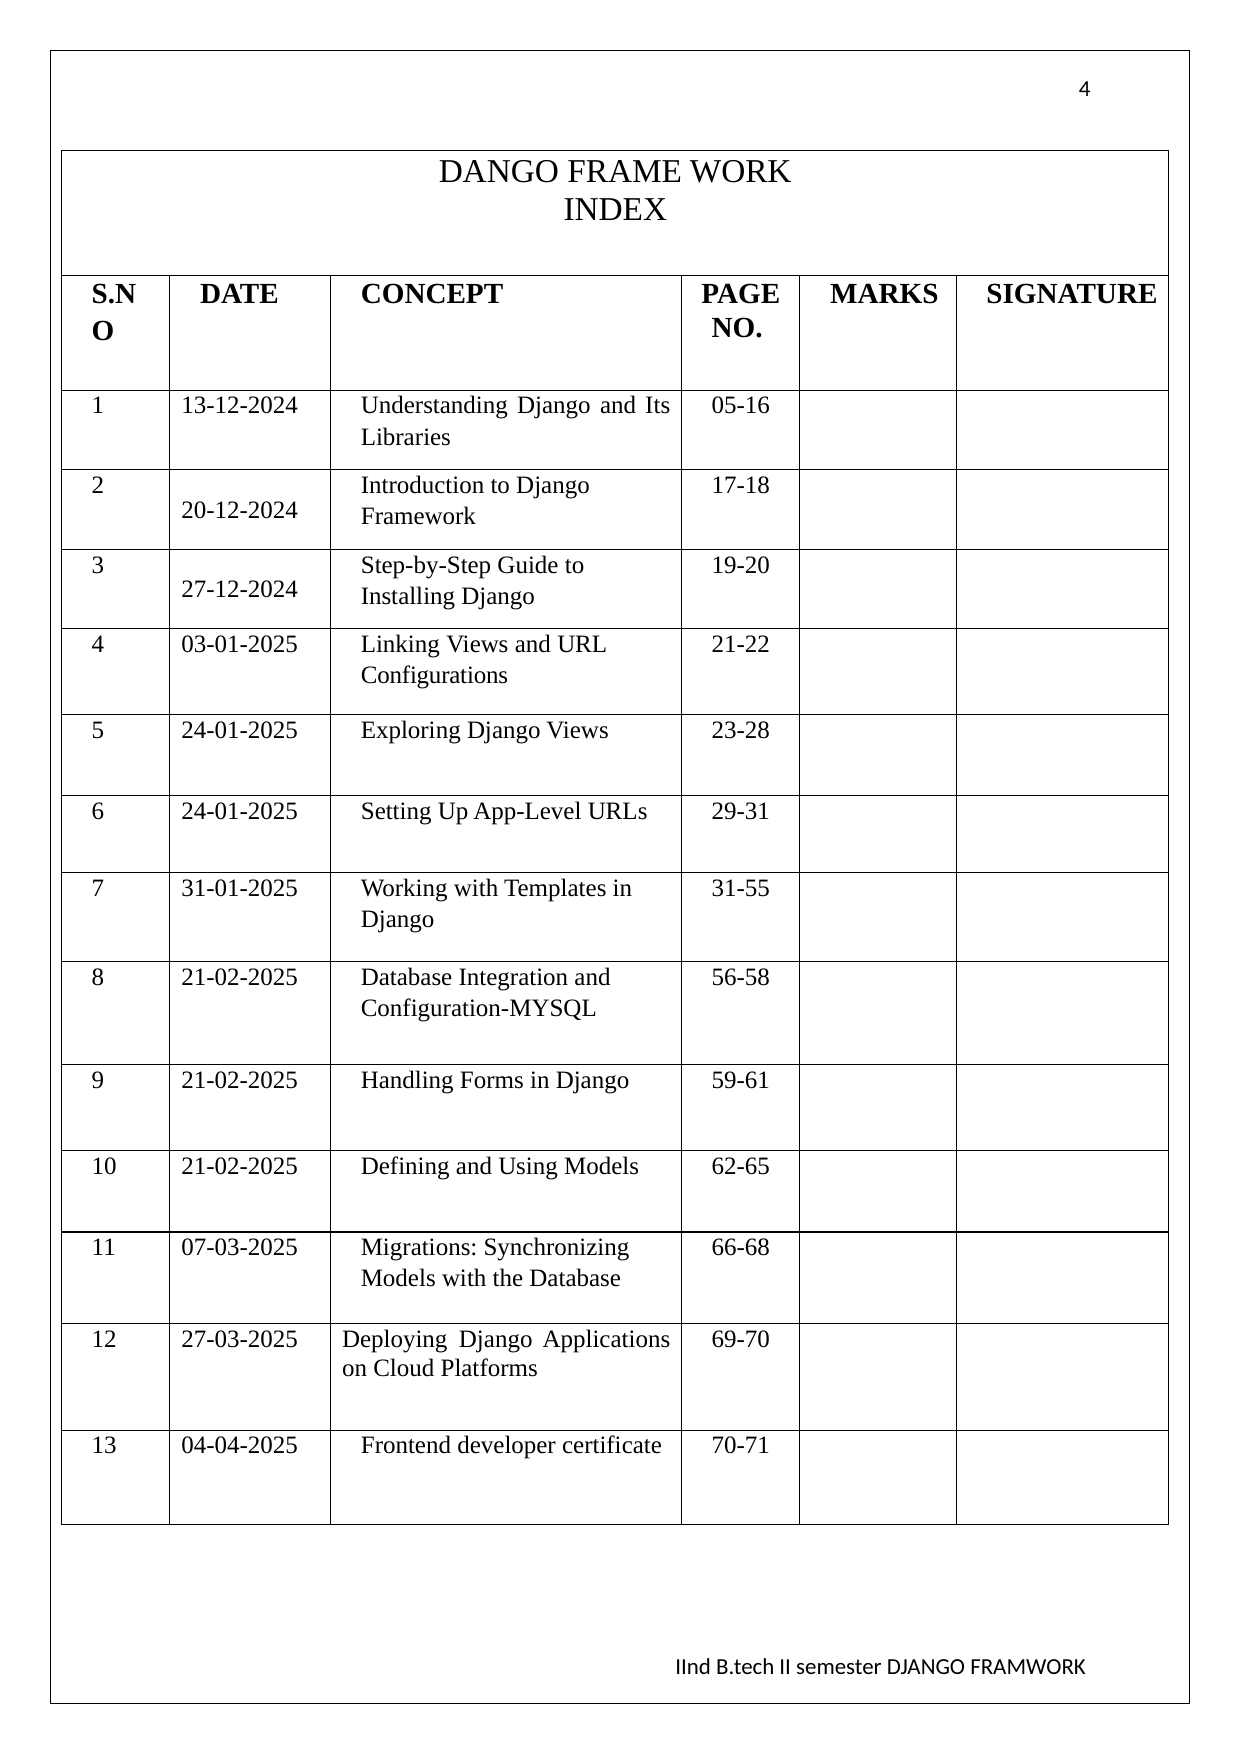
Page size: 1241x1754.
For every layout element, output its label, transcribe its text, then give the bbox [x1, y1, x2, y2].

table_cell 13-12-2024 [170, 391, 330, 469]
table_cell [800, 796, 956, 872]
table_cell [957, 715, 1168, 795]
table_cell 9 [62, 1065, 169, 1150]
table_cell 20-12-2024 [170, 470, 330, 549]
table_cell 6 [62, 796, 169, 872]
table_cell Understanding Django and Its Libraries [331, 391, 681, 469]
table_cell 21-02-2025 [170, 1151, 330, 1231]
table_cell [800, 1151, 956, 1231]
table_cell Introduction to Django Framework [331, 470, 681, 549]
table_cell [800, 470, 956, 549]
table_cell 11 [62, 1233, 169, 1323]
table_cell Exploring Django Views [331, 715, 681, 795]
table_cell 70-71 [682, 1431, 799, 1524]
table_cell [957, 1151, 1168, 1231]
table_cell [800, 1431, 956, 1524]
table_cell 19-20 [682, 550, 799, 628]
table_header DANGO FRAME WORK INDEX [62, 151, 1168, 275]
table_cell 21-22 [682, 629, 799, 714]
table_cell [800, 1065, 956, 1150]
table_cell 29-31 [682, 796, 799, 872]
table_cell Setting Up App-Level URLs [331, 796, 681, 872]
table_cell 07-03-2025 [170, 1233, 330, 1323]
table_cell 27-12-2024 [170, 550, 330, 628]
table_cell 23-28 [682, 715, 799, 795]
table_cell 56-58 [682, 962, 799, 1064]
table_cell [800, 550, 956, 628]
table_cell [957, 550, 1168, 628]
table_cell [800, 873, 956, 961]
table_cell [800, 1233, 956, 1323]
table_cell 5 [62, 715, 169, 795]
table_cell 7 [62, 873, 169, 961]
table_cell 8 [62, 962, 169, 1064]
table_cell [957, 1233, 1168, 1323]
table_cell [957, 796, 1168, 872]
table_cell 17-18 [682, 470, 799, 549]
table_cell MARKS [800, 276, 956, 389]
table_cell 24-01-2025 [170, 796, 330, 872]
table_cell 24-01-2025 [170, 715, 330, 795]
table_cell 2 [62, 470, 169, 549]
table_cell [800, 629, 956, 714]
table_cell Deploying Django Applications on Cloud Platforms [331, 1324, 681, 1429]
table_cell 1 [62, 391, 169, 469]
table_cell 3 [62, 550, 169, 628]
table_cell 66-68 [682, 1233, 799, 1323]
table_cell [800, 715, 956, 795]
table_cell Linking Views and URL Configurations [331, 629, 681, 714]
table_cell 31-01-2025 [170, 873, 330, 961]
table_cell [957, 391, 1168, 469]
table_cell [800, 391, 956, 469]
table_cell 59-61 [682, 1065, 799, 1150]
table_cell Frontend developer certificate [331, 1431, 681, 1524]
table_cell 27-03-2025 [170, 1324, 330, 1429]
table_cell S.NO [62, 276, 169, 389]
table_cell 31-55 [682, 873, 799, 961]
table_cell PAGE NO. [682, 276, 799, 389]
table_cell Handling Forms in Django [331, 1065, 681, 1150]
table_cell [957, 1431, 1168, 1524]
table_cell 62-65 [682, 1151, 799, 1231]
table_cell SIGNATURE [957, 276, 1168, 389]
table_cell DATE [170, 276, 330, 389]
table_cell 4 [62, 629, 169, 714]
table_cell 03-01-2025 [170, 629, 330, 714]
table_cell 21-02-2025 [170, 962, 330, 1064]
table_cell [800, 962, 956, 1064]
table_cell [957, 873, 1168, 961]
table_cell 13 [62, 1431, 169, 1524]
table_cell [957, 1324, 1168, 1429]
table_cell 04-04-2025 [170, 1431, 330, 1524]
table_cell [800, 1324, 956, 1429]
table_cell [957, 1065, 1168, 1150]
table_cell [957, 629, 1168, 714]
table_cell Migrations: Synchronizing Models with the Database [331, 1233, 681, 1323]
table_cell 10 [62, 1151, 169, 1231]
table_cell 12 [62, 1324, 169, 1429]
table_cell 05-16 [682, 391, 799, 469]
table_cell [957, 470, 1168, 549]
table_cell 21-02-2025 [170, 1065, 330, 1150]
table_cell Database Integration and Configuration-MYSQL [331, 962, 681, 1064]
table_cell [957, 962, 1168, 1064]
table_cell Working with Templates in Django [331, 873, 681, 961]
table_cell Step-by-Step Guide to Installing Django [331, 550, 681, 628]
table_cell Defining and Using Models [331, 1151, 681, 1231]
table_cell CONCEPT [331, 276, 681, 389]
table_cell 69-70 [682, 1324, 799, 1429]
